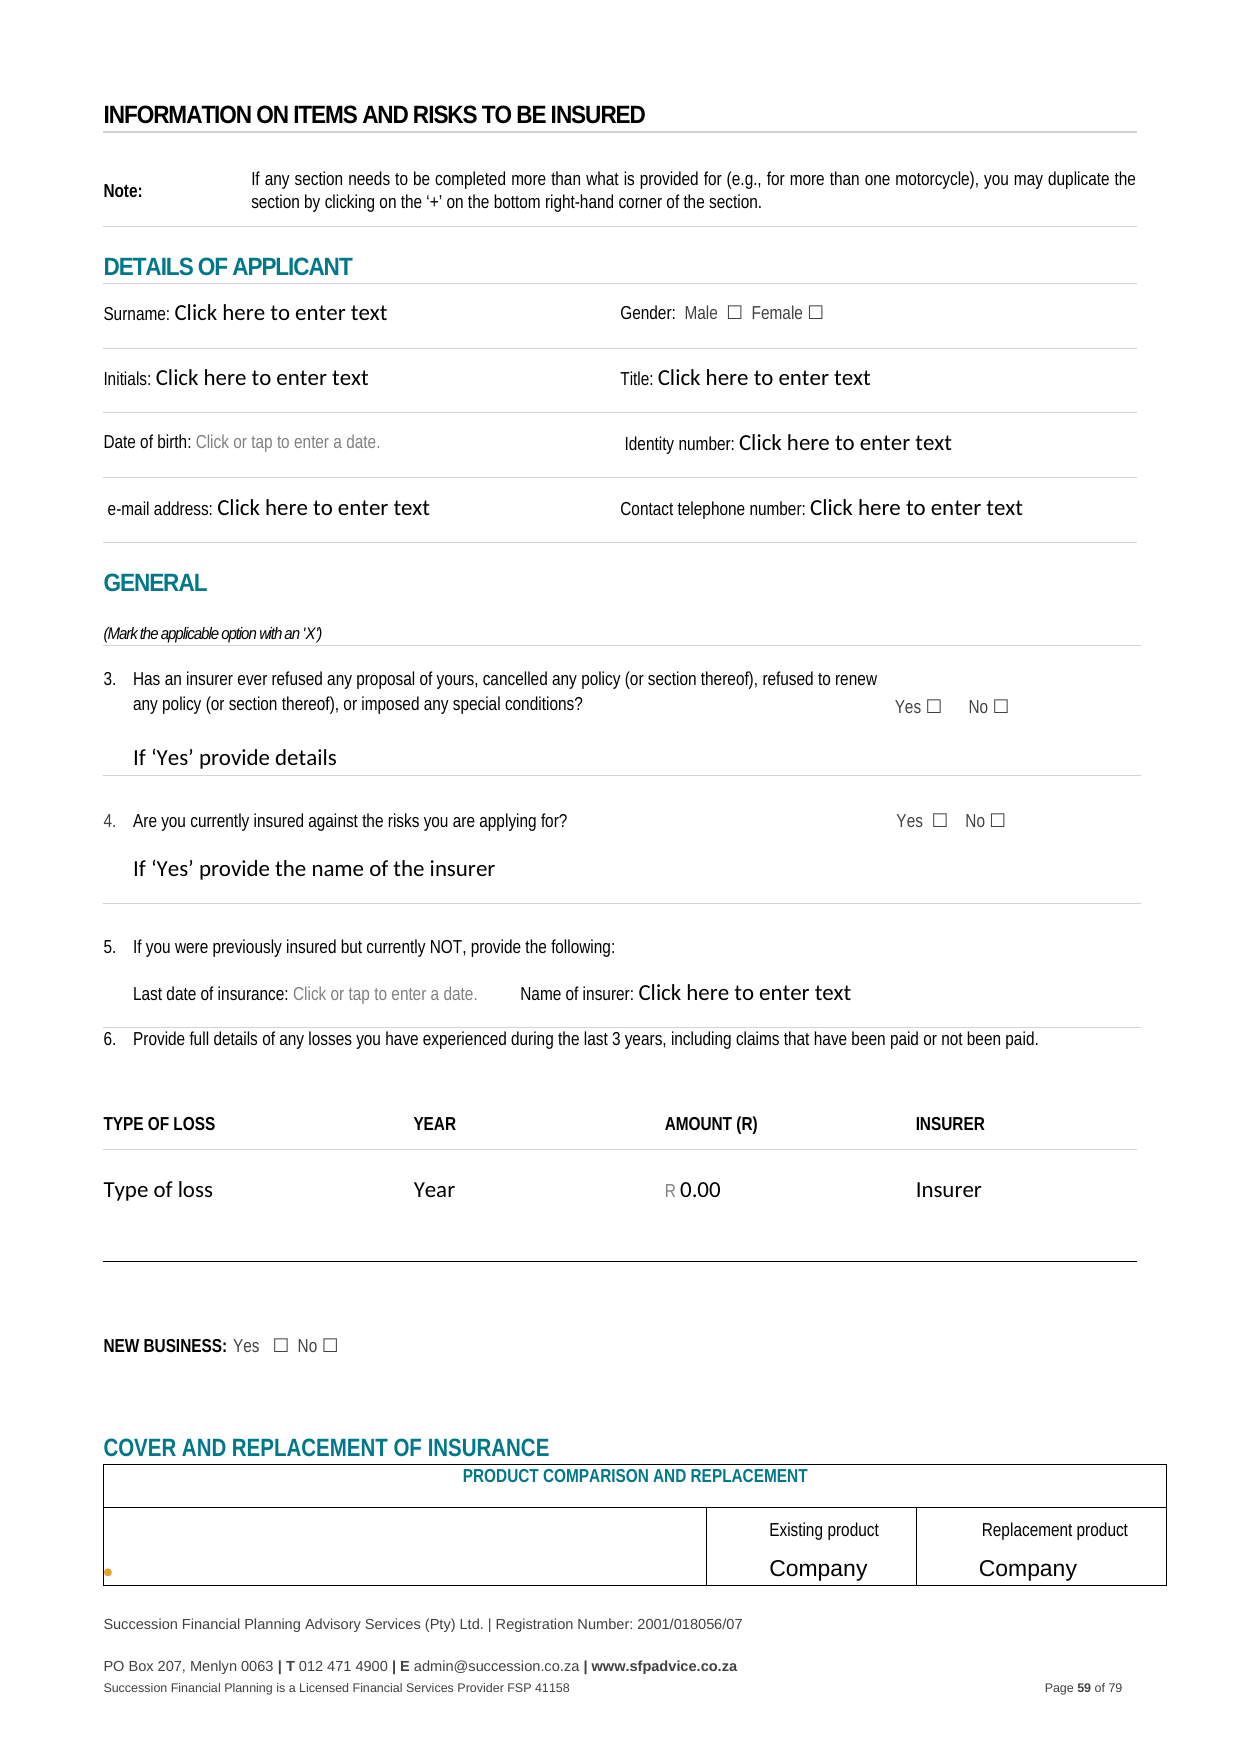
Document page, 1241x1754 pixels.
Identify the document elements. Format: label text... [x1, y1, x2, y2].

table_cell Existing product [707, 1508, 916, 1585]
text New business: Yes No [103, 1332, 1137, 1357]
table_header Year [413, 1078, 664, 1149]
table_cell Replacement product [917, 1508, 1166, 1585]
table_cell Date of birth: [103, 413, 620, 477]
table_header Has an insurer ever refused any proposal of yours, cancelled any policy (or section thereof), refused to renew any policy (or section thereof), or imposed any special conditions? [103, 646, 886, 774]
table_cell e-mail address: [103, 478, 620, 542]
table_cell Contact telephone number: [620, 478, 1137, 542]
text Details of Applicant [103, 252, 1137, 280]
table_cell Identity number: [620, 413, 1137, 477]
table_header Gender: Male Female [620, 284, 1137, 347]
table_cell Are you currently insured against the risks you are applying for? Yes No [103, 776, 1141, 903]
table_cell [104, 1508, 706, 1585]
table_header Type of loss [103, 1078, 413, 1149]
table_cell If you were previously insured but currently NOT, provide the following: Last date of insurance: Name of insurer: [103, 904, 1141, 1027]
table_header Product Comparison and Replacement [104, 1465, 1166, 1507]
table_cell Initials: [103, 349, 620, 412]
table_header Yes [886, 646, 960, 774]
table_header Surname: [103, 284, 620, 347]
text (Mark the applicable option with an 'x') [103, 624, 1137, 643]
table_header Insurer [916, 1078, 1137, 1149]
text Information on items and risks to be insured [103, 100, 1137, 129]
text Cover and Replacement of insurance [103, 1433, 1137, 1462]
table_cell Title: [620, 349, 1137, 412]
table_header If any section needs to be completed more than what is provided for (e.g., for more than one motorcycle), you may duplicate the section by clicking on the ‘+’ on the bottom right-hand corner of the section. [251, 133, 1137, 226]
text General [103, 568, 1137, 597]
table_header Amount (R) [665, 1078, 916, 1149]
table_header Note: [103, 133, 251, 226]
table_header No [960, 646, 1141, 774]
list Provide full details of any losses you have experienced during the last 3 years, including claims that have been paid or not been paid. [103, 1028, 1137, 1050]
